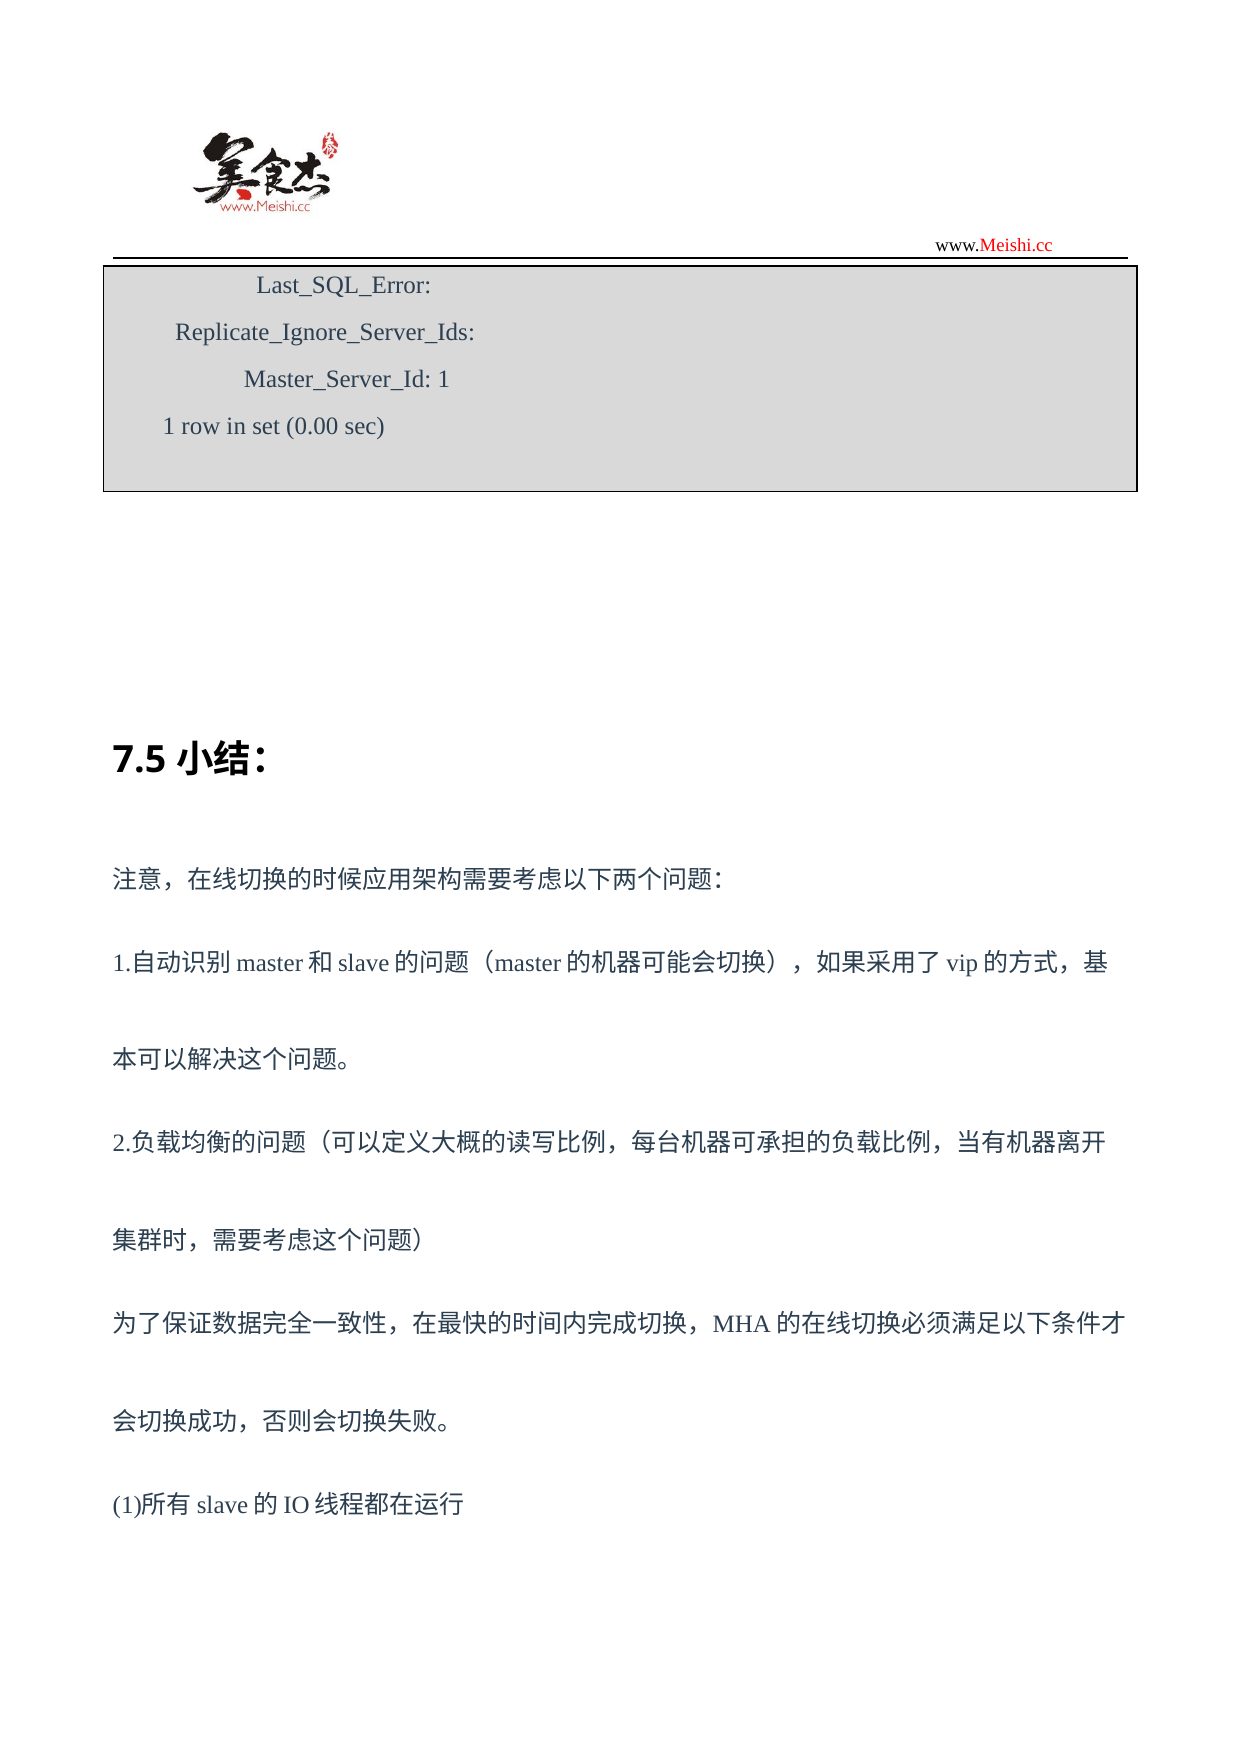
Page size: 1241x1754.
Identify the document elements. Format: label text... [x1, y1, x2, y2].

text 注意，在线切换的时候应用架构需要考虑以下两个问题： [112, 845, 1128, 910]
text Replicate_Ignore_Server_Ids: [104, 312, 1136, 348]
text 1.自动识别master和slave的问题（master的机器可能会切换），如果采用了vip的方式，基本可以解决这个问题。 [112, 928, 1128, 1090]
text 为了保证数据完全一致性，在最快的时间内完成切换，MHA的在线切换必须满足以下条件才会切换成功，否则会切换失败。 [112, 1289, 1128, 1452]
text Master_Server_Id: 1 [104, 359, 1136, 395]
text 2.负载均衡的问题（可以定义大概的读写比例，每台机器可承担的负载比例，当有机器离开集群时，需要考虑这个问题） [112, 1108, 1128, 1271]
picture [187, 88, 350, 252]
text 7.5 小结： [112, 723, 1128, 788]
text (1)所有slave的IO线程都在运行 [112, 1470, 1128, 1535]
text Last_SQL_Error: [104, 267, 1136, 301]
text 1 row in set (0.00 sec) [104, 406, 1136, 442]
